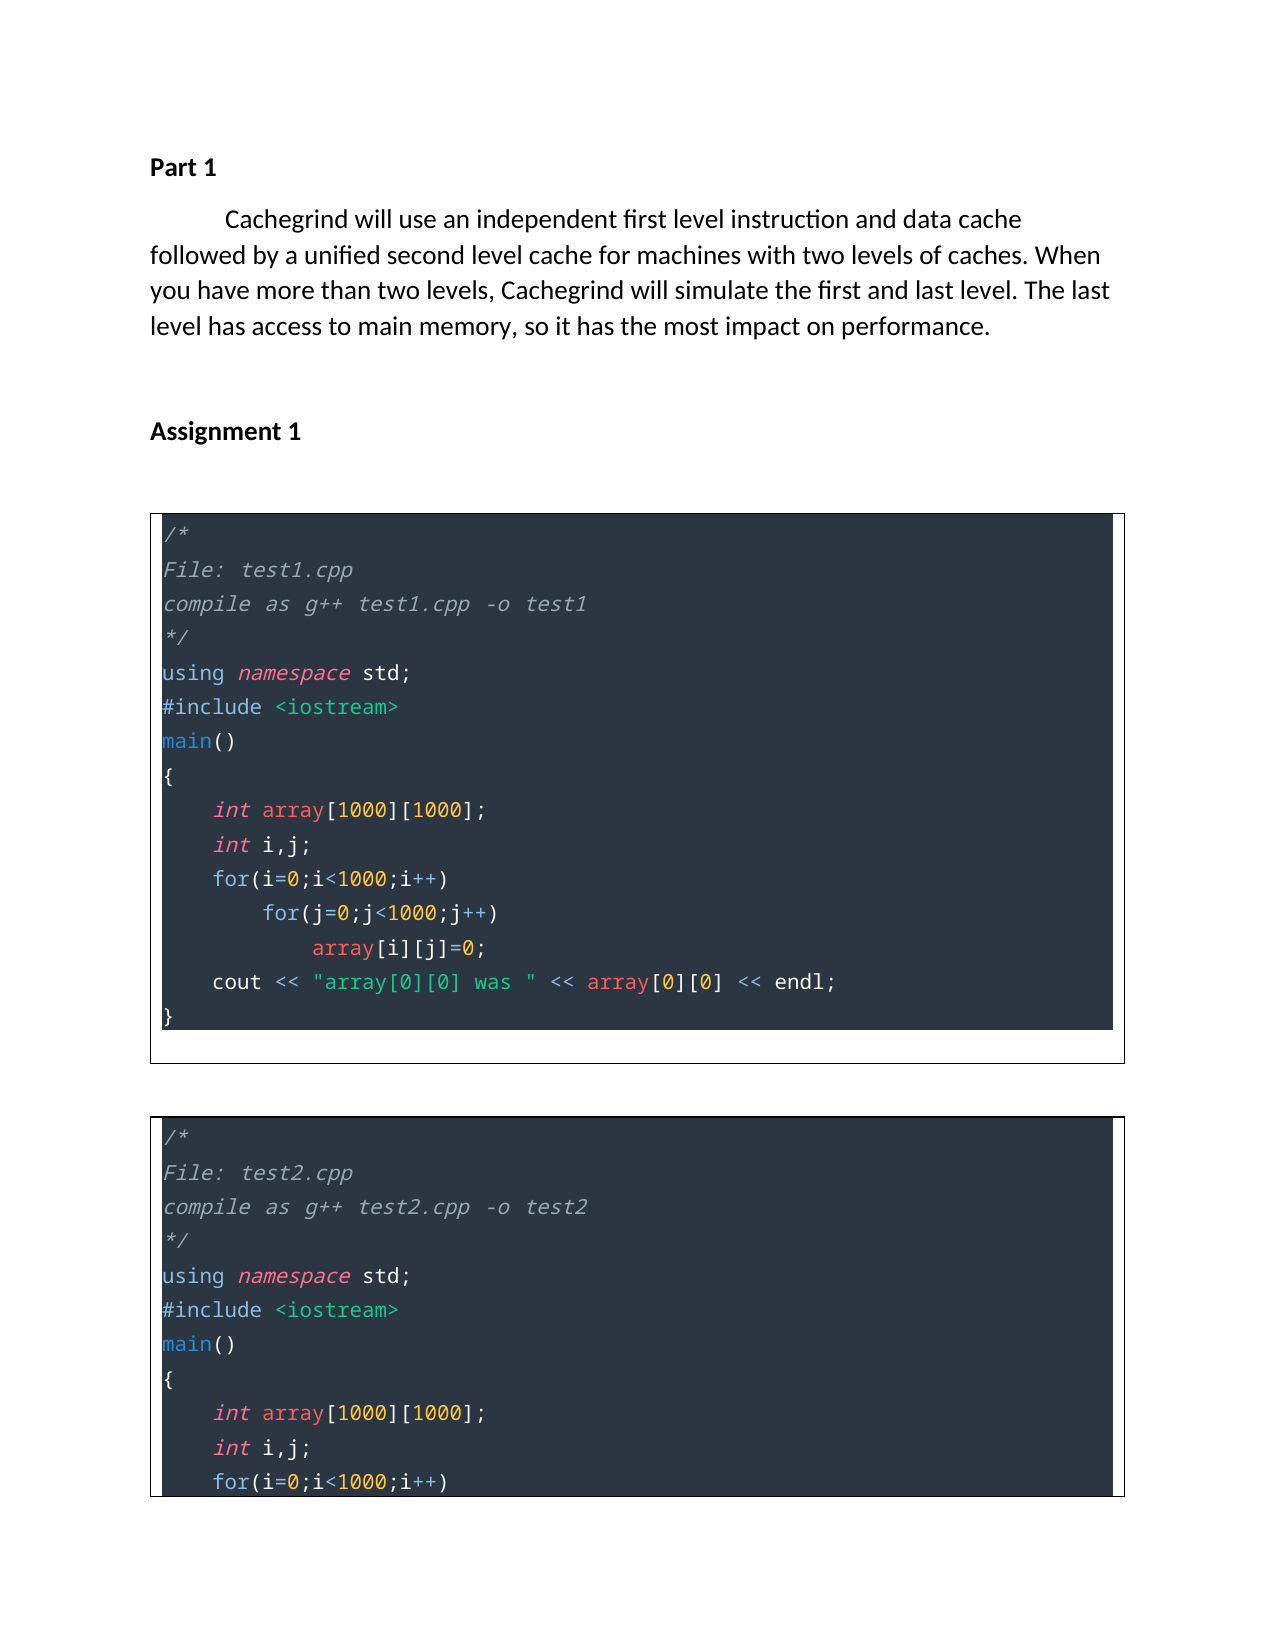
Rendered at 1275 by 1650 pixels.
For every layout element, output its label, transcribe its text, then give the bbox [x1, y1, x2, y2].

text Assignment 1 [150, 414, 1125, 447]
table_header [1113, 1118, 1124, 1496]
text Part 1 [150, 150, 1125, 183]
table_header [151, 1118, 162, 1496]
table_header /* File: test1.cpp compile as g++ test1.cpp -o test1 */ using namespace std; #include <iostream> main() { int array[1000][1000]; int i,j; for(i=0;i<1000;i++) for(j=0;j<1000;j++) array[i][j]=0; cout << "array[0][0] was " << array[0][0] << endl; } [151, 514, 1124, 1063]
text Cachegrind will use an independent first level instruction and data cache followed by a unified second level cache for machines with two levels of caches. When you have more than two levels, Cachegrind will simulate the first and last level. The last level has access to main memory, so it has the most impact on performance. [150, 202, 1125, 342]
